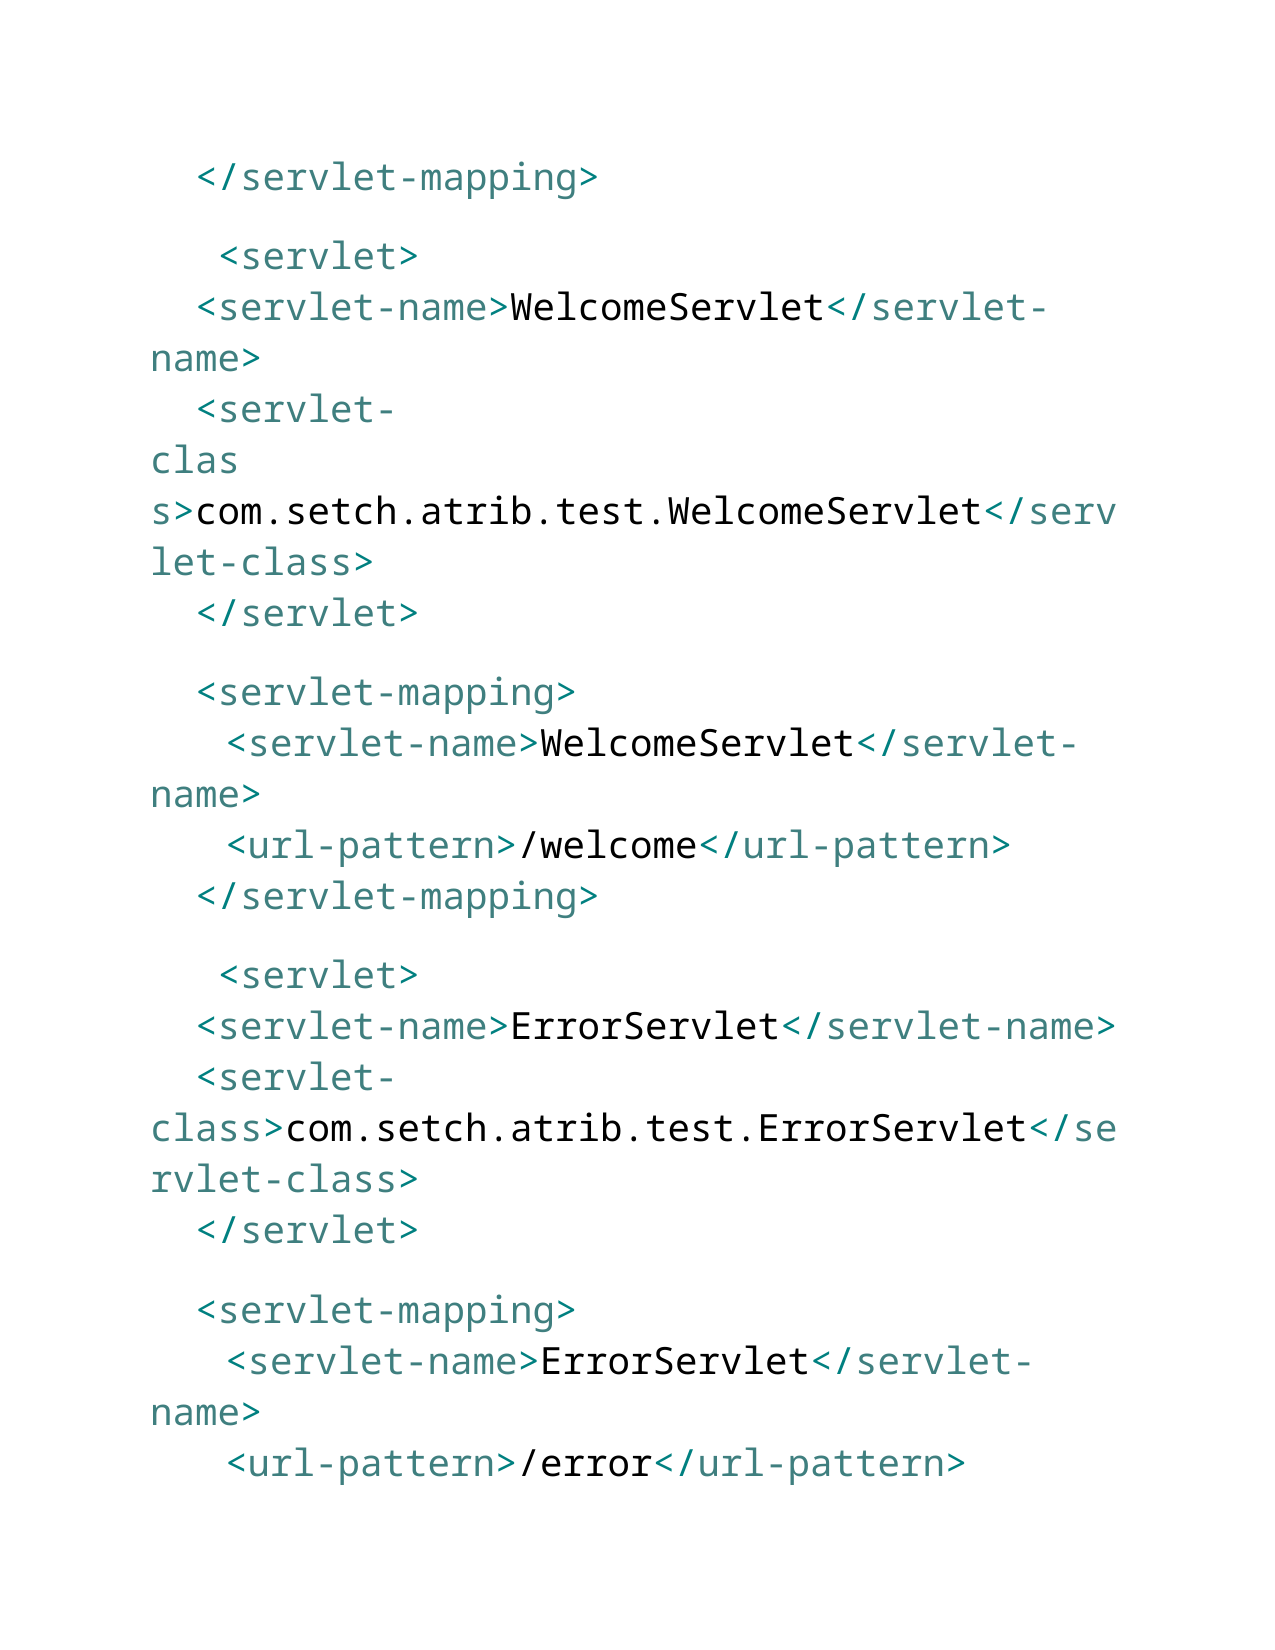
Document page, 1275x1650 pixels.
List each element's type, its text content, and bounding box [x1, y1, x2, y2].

text <servlet> [150, 949, 1125, 1000]
text </servlet-mapping> [150, 869, 1125, 921]
text </servlet> [150, 586, 1125, 637]
text </servlet-mapping> [150, 150, 1125, 201]
text <servlet-class>com.setch.atrib.test.ErrorServlet</servlet-class> [150, 1051, 1125, 1204]
text <servlet> [150, 229, 1125, 280]
text <url-pattern>/welcome</url-pattern> [150, 818, 1125, 869]
text <servlet-mapping> [150, 665, 1125, 716]
text <servlet-name>WelcomeServlet</servlet-name> [150, 280, 1125, 382]
text <url-pattern>/error</url-pattern> [150, 1436, 1125, 1487]
text <servlet-name>ErrorServlet</servlet-name> [150, 1000, 1125, 1051]
text <servlet-name>WelcomeServlet</servlet-name> [150, 716, 1125, 818]
text <servlet-name>ErrorServlet</servlet-name> [150, 1334, 1125, 1436]
text <servlet-mapping> [150, 1283, 1125, 1334]
text </servlet> [150, 1204, 1125, 1255]
text <servlet-class>com.setch.atrib.test.WelcomeServlet</servlet-class> [150, 382, 1125, 586]
